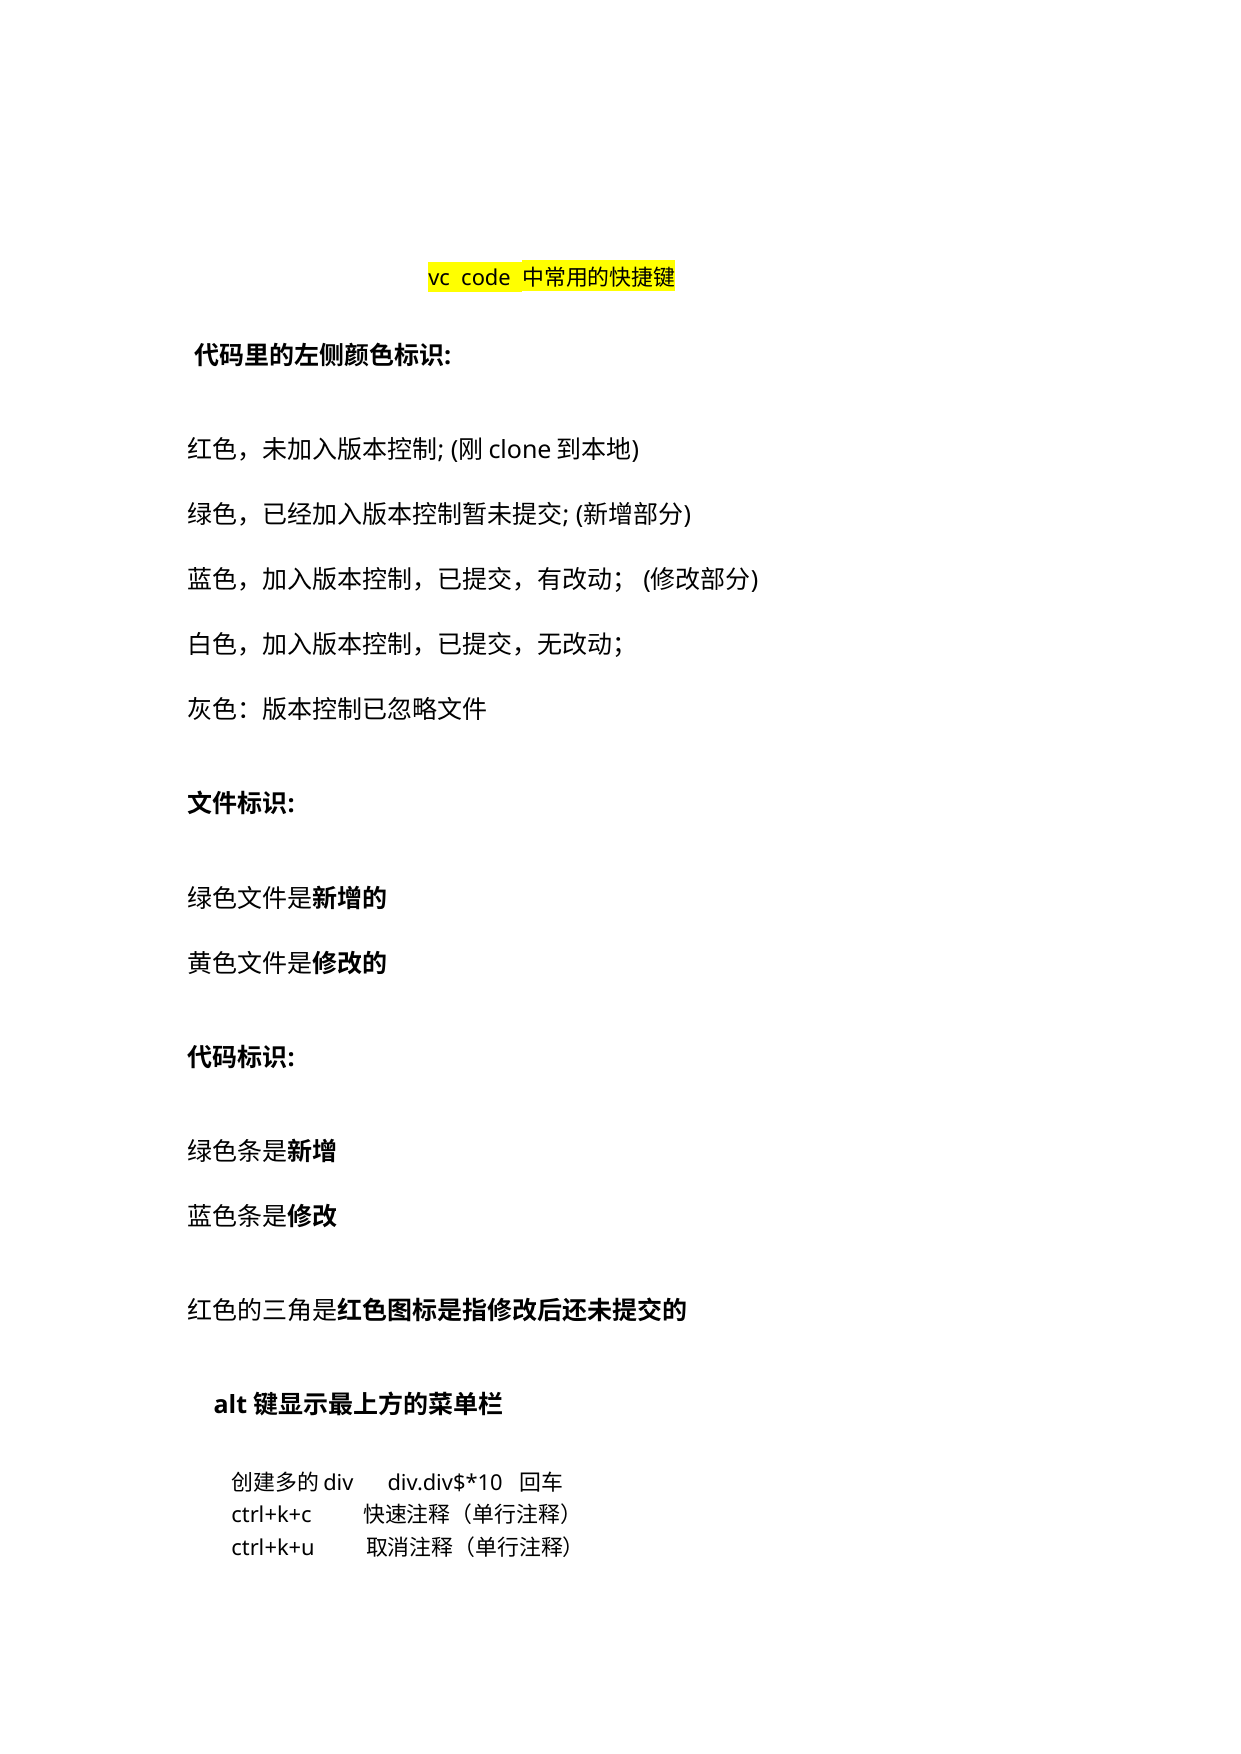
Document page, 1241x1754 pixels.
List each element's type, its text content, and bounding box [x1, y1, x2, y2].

text ctrl+k+u 取消注释（单行注释） [187, 1529, 1053, 1562]
text 创建多的div div.div$*10 回车 [187, 1464, 1053, 1497]
text 红色，未加入版本控制; (刚clone到本地) 绿色，已经加入版本控制暂未提交; (新增部分) 蓝色，加入版本控制，已提交，有改动； (修改部分) 白色，加入版本控制，已提交，无改动； 灰色：版本控制已忽略文件 [187, 415, 1053, 740]
text vc code 中常用的快捷键 [187, 259, 1053, 292]
text 绿色文件是新增的 黄色文件是修改的 [187, 864, 1053, 994]
text 代码里的左侧颜色标识: [187, 321, 1053, 386]
text 文件标识: [187, 769, 1053, 834]
text 绿色条是新增 蓝色条是修改 [187, 1117, 1053, 1247]
text 代码标识: [187, 1023, 1053, 1088]
text ctrl+k+c 快速注释（单行注释） [187, 1497, 1053, 1529]
text 红色的三角是红色图标是指修改后还未提交的 [187, 1276, 1053, 1341]
text alt 键显示最上方的菜单栏 [187, 1370, 1053, 1435]
